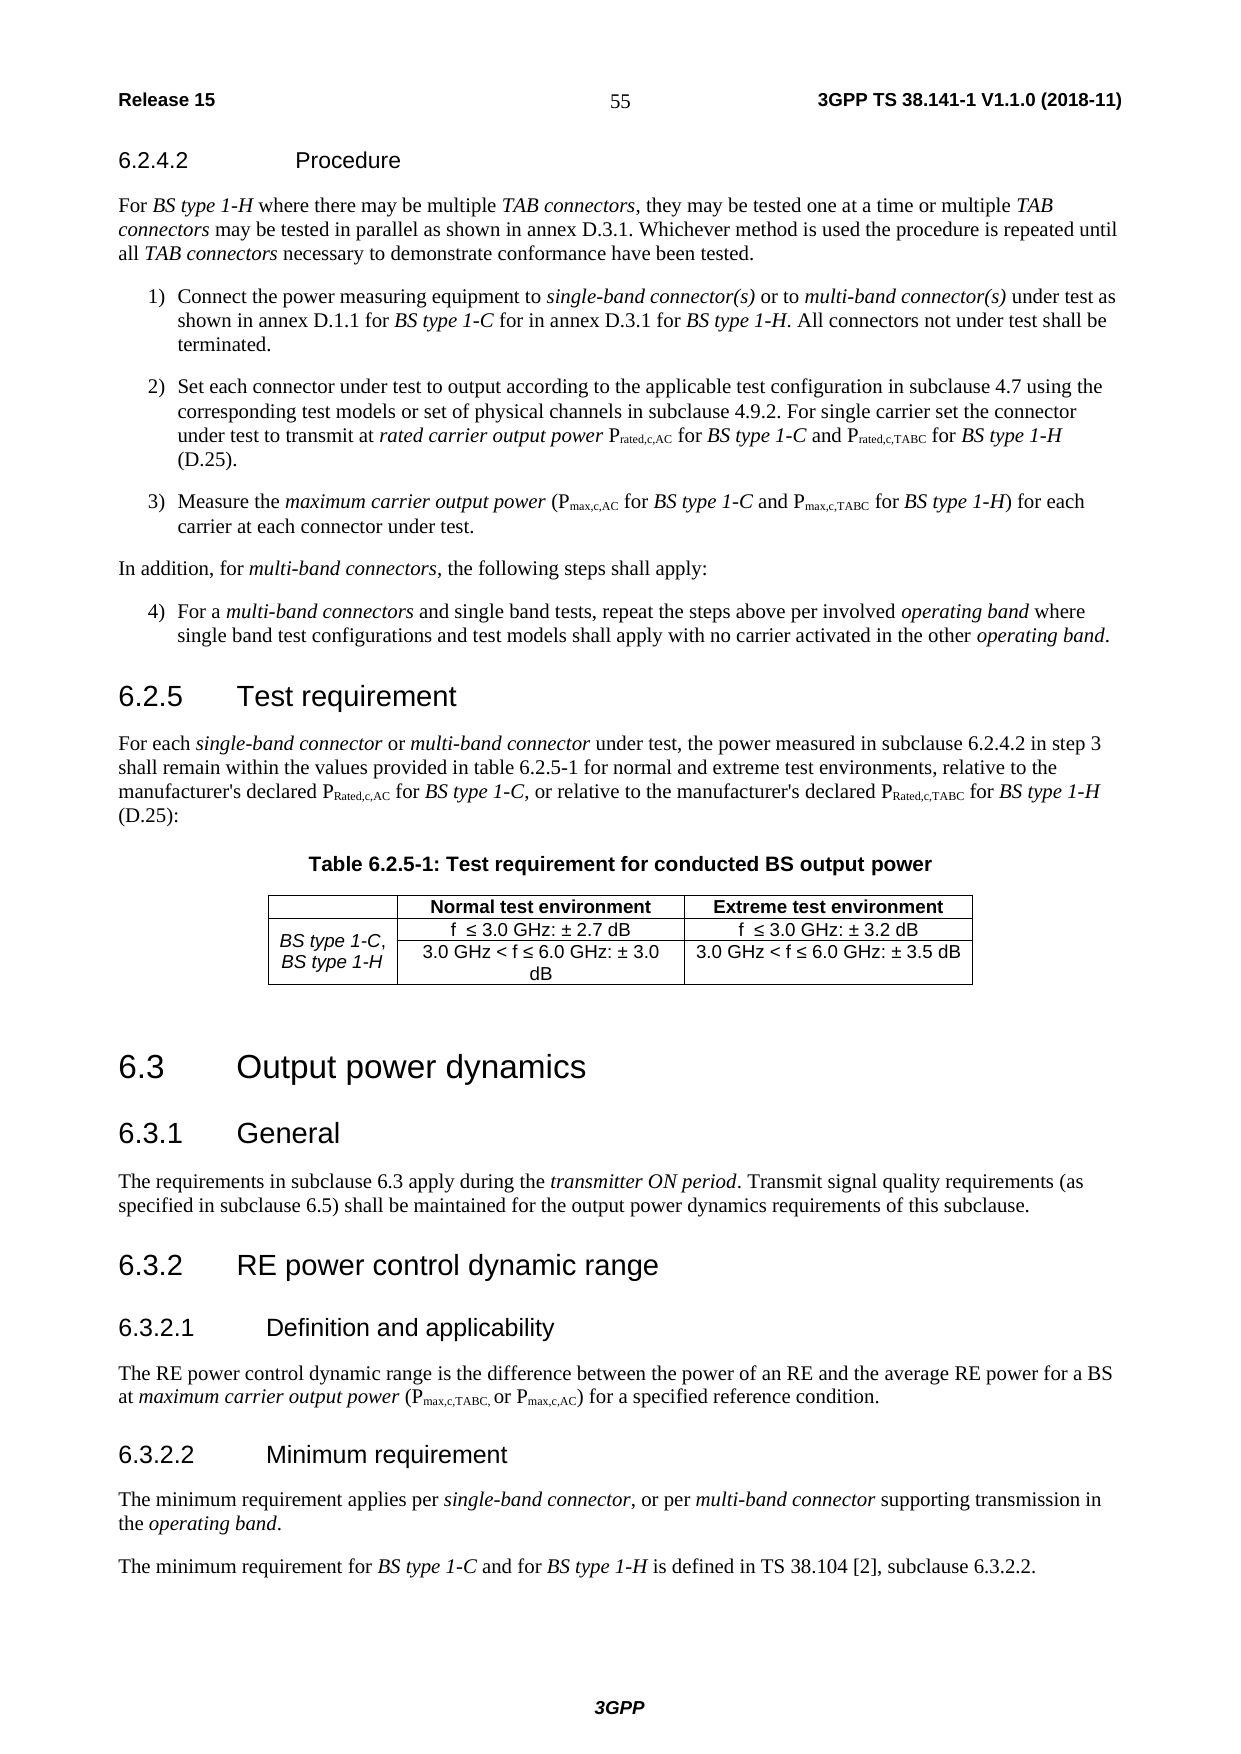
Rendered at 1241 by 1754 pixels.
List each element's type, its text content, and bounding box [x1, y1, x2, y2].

text 2) Set each connector under test to output according to the applicable test configuration in subclause 4.7 using the corresponding test models or set of physical channels in subclause 4.9.2. For single carrier set the connector under test to transmit at rated carrier output power Prated,c,AC for BS type 1-C and Prated,c,TABC for BS type 1-H (D.25). [148, 374, 1122, 471]
text The minimum requirement for BS type 1-C and for BS type 1-H is defined in TS 38.104 [2], subclause 6.3.2.2. [118, 1554, 1122, 1578]
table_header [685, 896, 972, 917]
text 4) For a multi-band connectors and single band tests, repeat the steps above per involved operating band where single band test configurations and test models shall apply with no carrier activated in the other operating band. [148, 599, 1122, 647]
subtitle 6.3.2.1 Definition and applicability [118, 1313, 1122, 1342]
subtitle 6.3.2 RE power control dynamic range [118, 1248, 1122, 1282]
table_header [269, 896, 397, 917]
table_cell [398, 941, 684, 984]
text For each single-band connector or multi-band connector under test, the power measured in subclause 6.2.4.2 in step 3 shall remain within the values provided in table 6.2.5-1 for normal and extreme test environments, relative to the manufacturer's declared PRated,c,AC for BS type 1-C, or relative to the manufacturer's declared PRated,c,TABC for BS type 1-H (D.25): [118, 731, 1122, 827]
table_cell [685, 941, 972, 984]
text 1) Connect the power measuring equipment to single-band connector(s) or to multi-band connector(s) under test as shown in annex D.1.1 for BS type 1-C for in annex D.3.1 for BS type 1-H. All connectors not under test shall be terminated. [148, 283, 1122, 356]
text The minimum requirement applies per single-band connector, or per multi-band connector supporting transmission in the operating band. [118, 1487, 1122, 1535]
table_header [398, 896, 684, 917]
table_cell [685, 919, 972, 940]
text 3) Measure the maximum carrier output power (Pmax,c,AC for BS type 1-C and Pmax,c,TABC for BS type 1-H) for each carrier at each connector under test. [148, 489, 1122, 538]
text Table 6.2.5-1: Test requirement for conducted BS output power [118, 852, 1122, 876]
text The RE power control dynamic range is the difference between the power of an RE and the average RE power for a BS at maximum carrier output power (Pmax,c,TABC, or Pmax,c,AC) for a specified reference condition. [118, 1360, 1122, 1408]
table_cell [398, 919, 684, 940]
subtitle 6.3 Output power dynamics [118, 1047, 1122, 1085]
subtitle 6.3.2.2 Minimum requirement [118, 1440, 1122, 1468]
subtitle 6.2.4.2 Procedure [118, 147, 1122, 174]
text In addition, for multi-band connectors, the following steps shall apply: [118, 556, 1122, 580]
subtitle 6.3.1 General [118, 1116, 1122, 1150]
text For BS type 1-H where there may be multiple TAB connectors, they may be tested one at a time or multiple TAB connectors may be tested in parallel as shown in annex D.3.1. Whichever method is used the procedure is repeated until all TAB connectors necessary to demonstrate conformance have been tested. [118, 193, 1122, 265]
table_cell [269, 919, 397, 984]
text The requirements in subclause 6.3 apply during the transmitter ON period. Transmit signal quality requirements (as specified in subclause 6.5) shall be maintained for the output power dynamics requirements of this subclause. [118, 1169, 1122, 1217]
subtitle 6.2.5 Test requirement [118, 678, 1122, 712]
